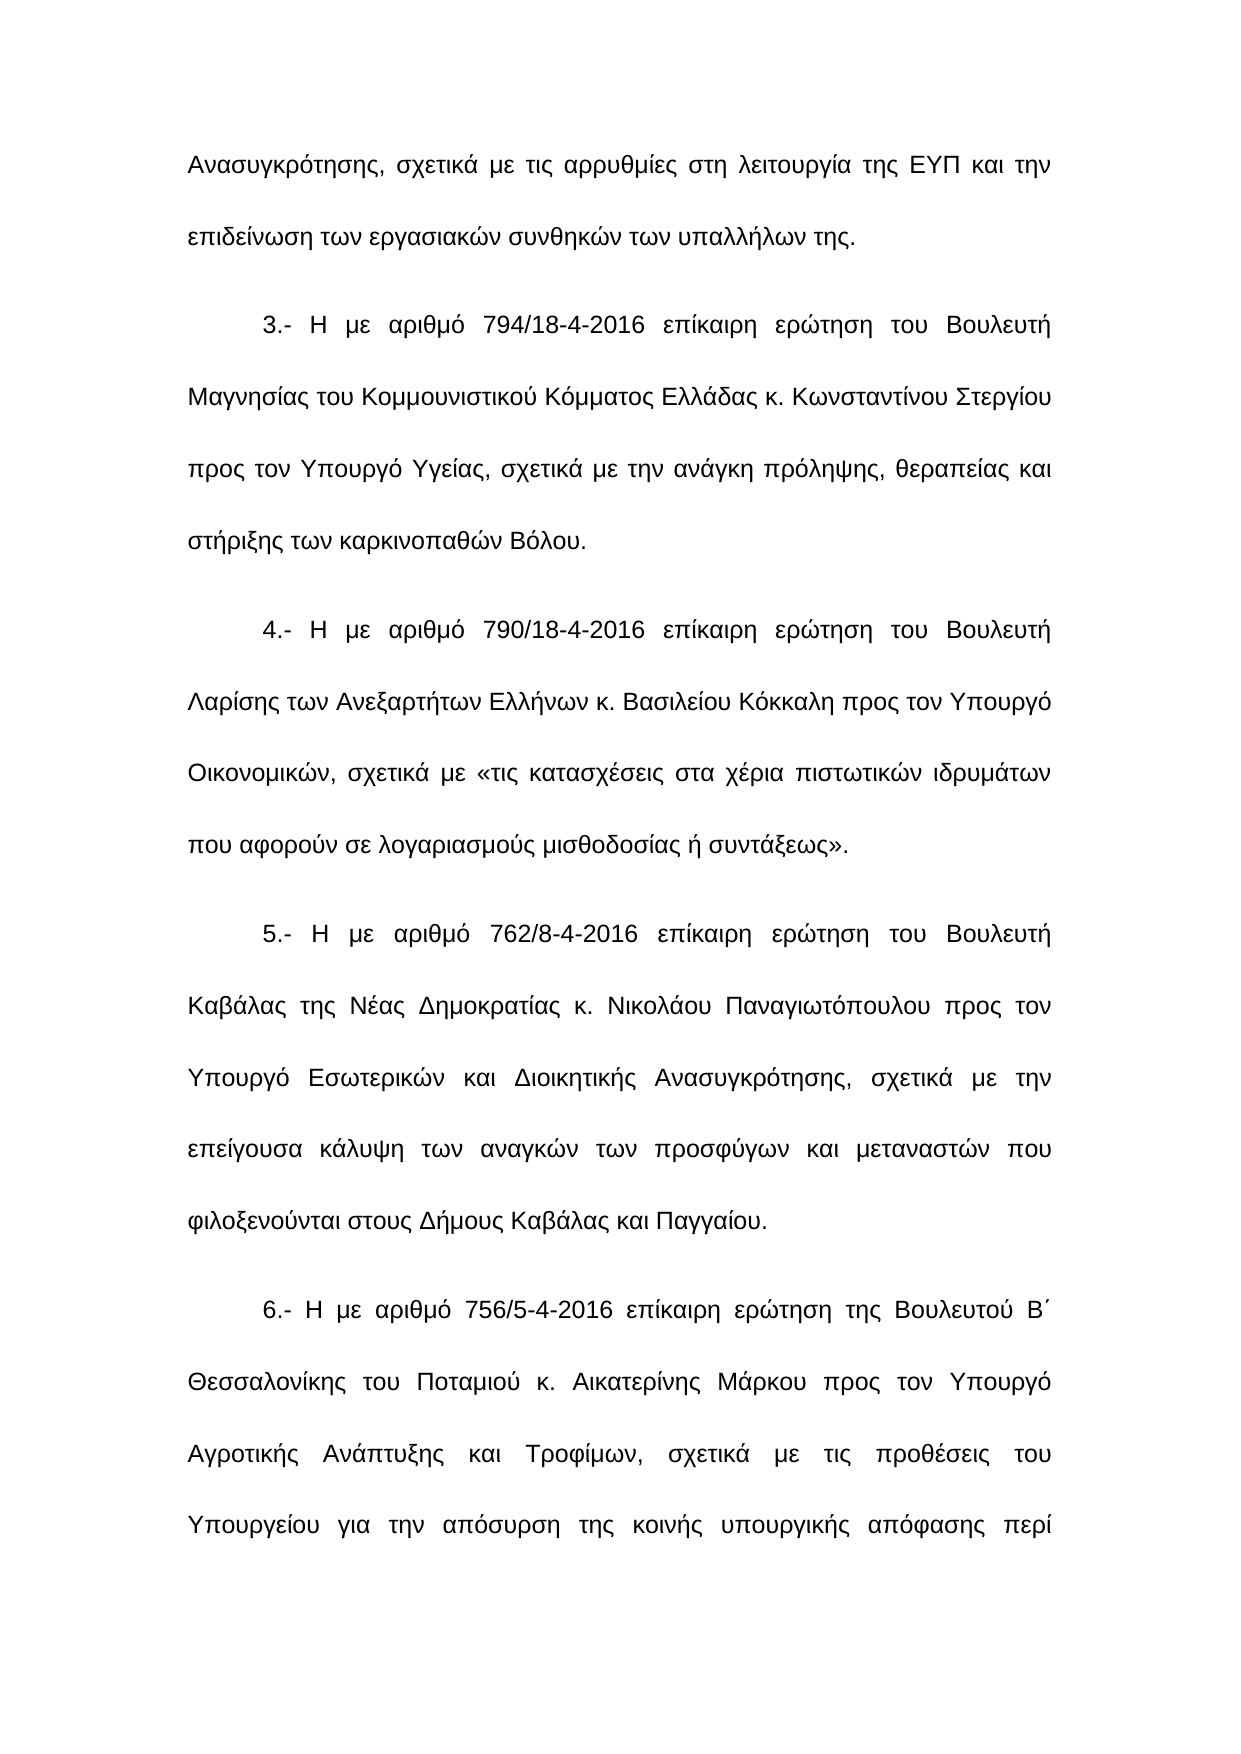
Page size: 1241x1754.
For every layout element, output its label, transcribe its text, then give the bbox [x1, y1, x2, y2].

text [187, 1295, 1053, 1539]
text 4.- Η με αριθμό 790/18-4-2016 επίκαιρη ερώτηση του Βουλευτή Λαρίσης των Ανεξαρτήτων Ελλήνων κ. Βασιλείου Κόκκαλη προς τον Υπουργό Οικονομικών, σχετικά με «τις κατασχέσεις στα χέρια πιστωτικών ιδρυμάτων που αφορούν σε λογαριασμούς μισθοδοσίας ή συντάξεως». [187, 614, 1053, 859]
text 3.- Η με αριθμό 794/18-4-2016 επίκαιρη ερώτηση του Βουλευτή Μαγνησίας του Κομμουνιστικού Κόμματος Ελλάδας κ. Κωνσταντίνου Στεργίου προς τον Υπουργό Υγείας, σχετικά με την ανάγκη πρόληψης, θεραπείας και στήριξης των καρκινοπαθών Βόλου. [187, 310, 1053, 555]
text 5.- Η με αριθμό 762/8-4-2016 επίκαιρη ερώτηση του Βουλευτή Καβάλας της Νέας Δημοκρατίας κ. Νικολάου Παναγιωτόπουλου προς τον Υπουργό Εσωτερικών και Διοικητικής Ανασυγκρότησης, σχετικά με την επείγουσα κάλυψη των αναγκών των προσφύγων και μεταναστών που φιλοξενούνται στους Δήμους Καβάλας και Παγγαίου. [187, 919, 1053, 1235]
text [187, 150, 1053, 251]
